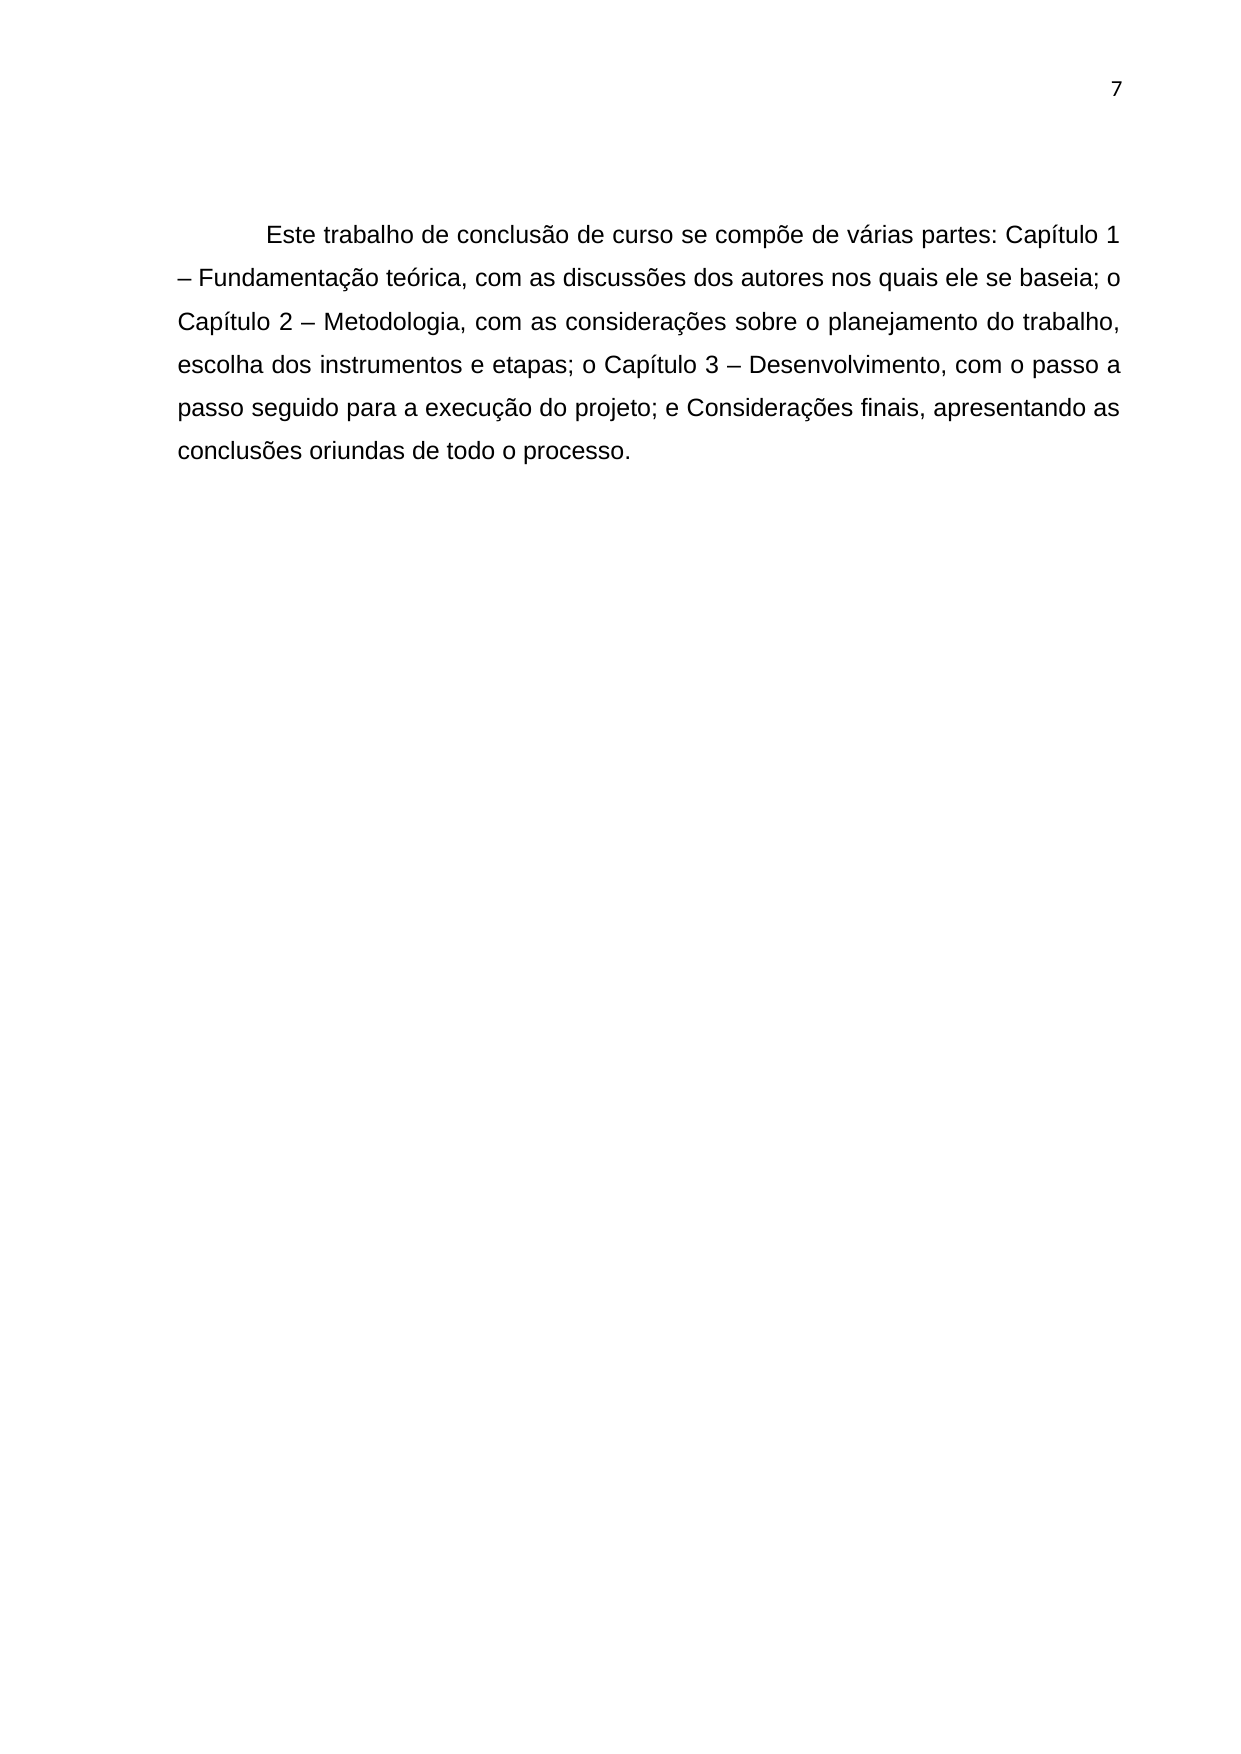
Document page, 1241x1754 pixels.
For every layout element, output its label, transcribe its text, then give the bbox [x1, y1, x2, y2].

text Este trabalho de conclusão de curso se compõe de várias partes: Capítulo 1 – Fundamentação teórica, com as discussões dos autores nos quais ele se baseia; o Capítulo 2 – Metodologia, com as considerações sobre o planejamento do trabalho, escolha dos instrumentos e etapas; o Capítulo 3 – Desenvolvimento, com o passo a passo seguido para a execução do projeto; e Considerações finais, apresentando as conclusões oriundas de todo o processo. [177, 220, 1122, 465]
